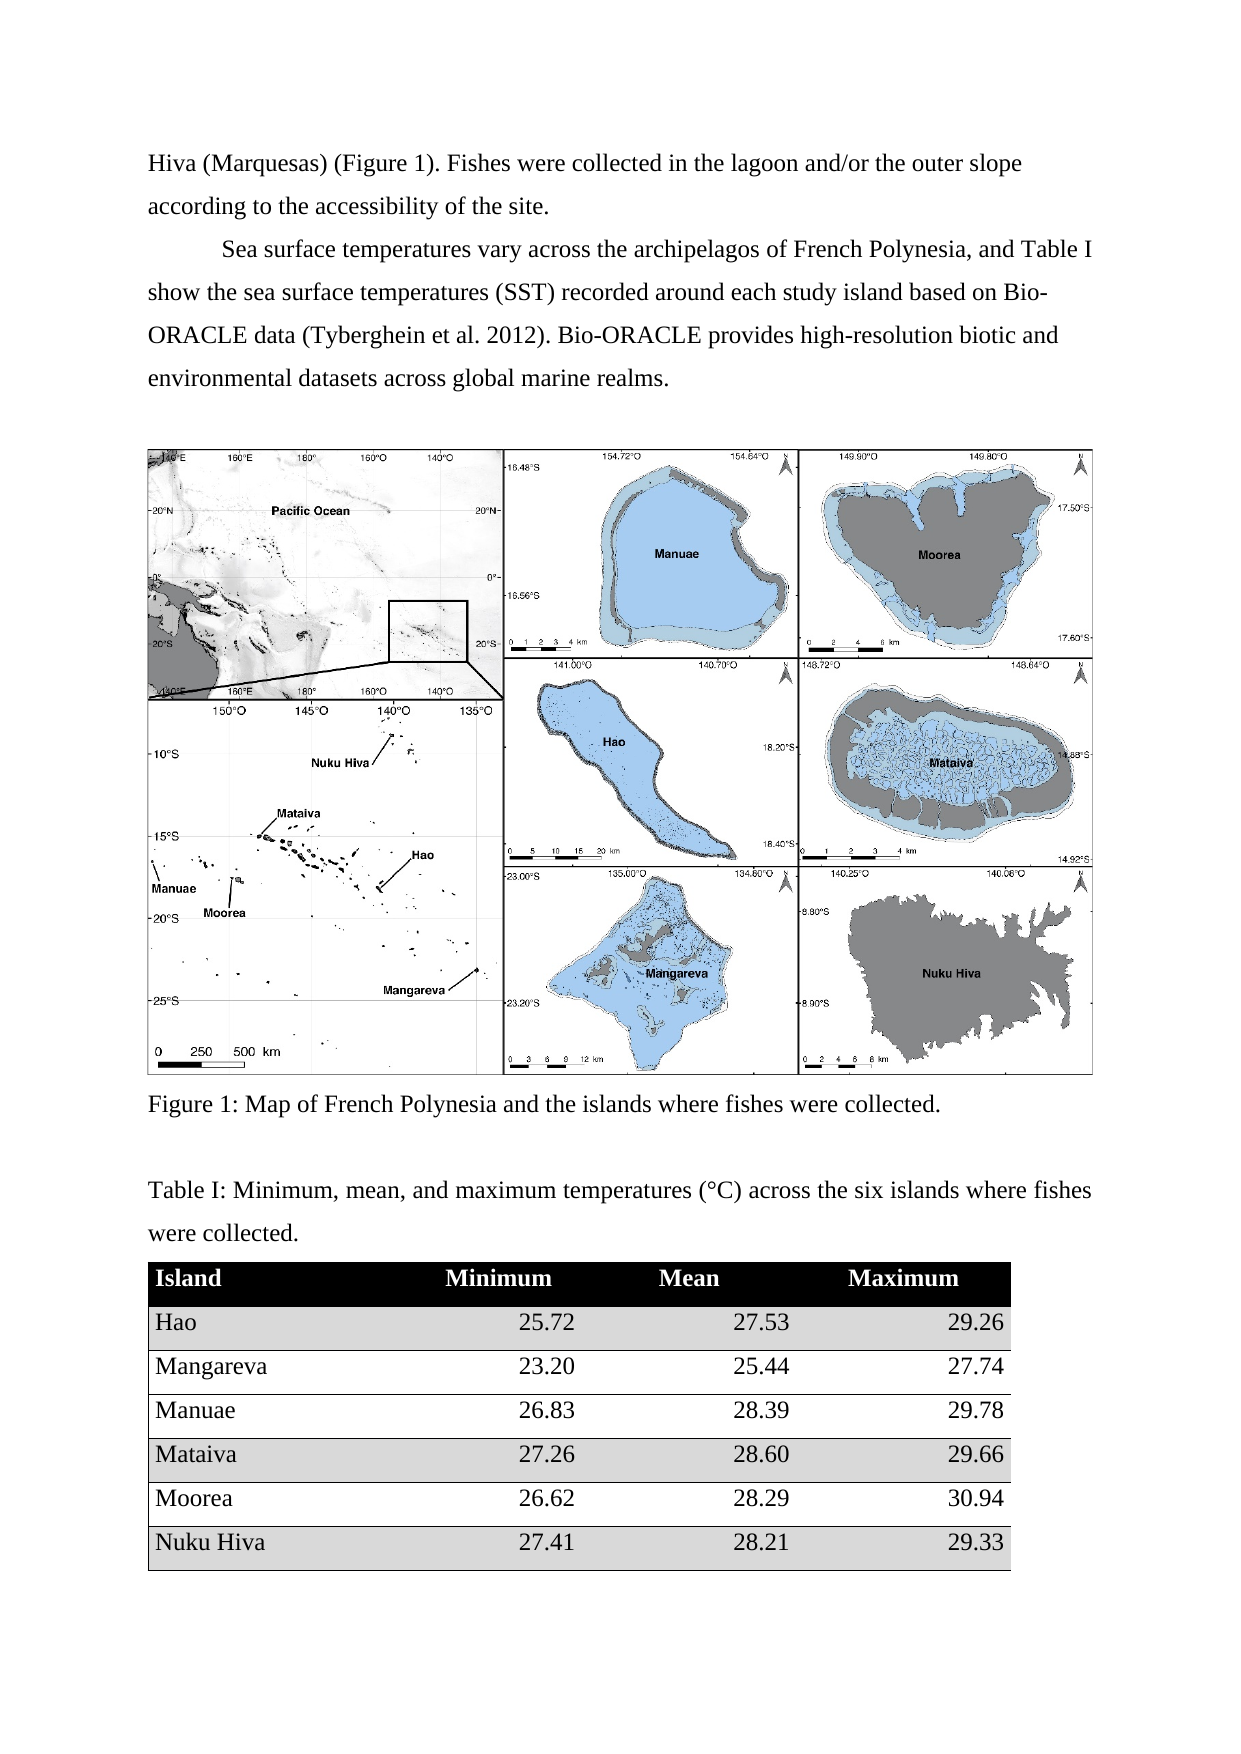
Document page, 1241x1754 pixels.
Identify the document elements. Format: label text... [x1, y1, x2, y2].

table_header Mean [582, 1263, 796, 1306]
table_cell 28.60 [582, 1439, 796, 1482]
table_cell Manuae [149, 1395, 416, 1438]
table_cell Moorea [149, 1483, 416, 1526]
table_cell 29.78 [796, 1395, 1011, 1438]
table_cell 29.26 [796, 1307, 1011, 1350]
table_cell 27.53 [582, 1307, 796, 1350]
picture [147, 449, 1093, 1075]
table_cell 26.83 [416, 1395, 582, 1438]
table_cell 25.44 [582, 1351, 796, 1394]
table_header Minimum [416, 1263, 582, 1306]
table_cell 28.21 [582, 1527, 796, 1570]
table_cell 23.20 [416, 1351, 582, 1394]
table_cell 29.66 [796, 1439, 1011, 1482]
table_cell 25.72 [416, 1307, 582, 1350]
table_cell 29.33 [796, 1527, 1011, 1570]
table_cell 26.62 [416, 1483, 582, 1526]
table_cell 30.94 [796, 1483, 1011, 1526]
table_cell 28.39 [582, 1395, 796, 1438]
table_cell Hao [149, 1307, 416, 1350]
table_cell 27.41 [416, 1527, 582, 1570]
text Figure 1: Map of French Polynesia and the islands where fishes were collected. [148, 1089, 1093, 1118]
table_header Maximum [796, 1263, 1011, 1306]
text Table I: Minimum, mean, and maximum temperatures (°C) across the six islands where fishes were collected. [148, 1175, 1093, 1247]
table_cell 27.26 [416, 1439, 582, 1482]
table_cell Mangareva [149, 1351, 416, 1394]
table_cell 28.29 [582, 1483, 796, 1526]
table_cell Mataiva [149, 1439, 416, 1482]
table_cell Nuku Hiva [149, 1527, 416, 1570]
text Sea surface temperatures vary across the archipelagos of French Polynesia, and Table I show the sea surface temperatures (SST) recorded around each study island based on Bio-ORACLE data (Tyberghein et al. 2012). Bio-ORACLE provides high-resolution biotic and environmental datasets across global marine realms. [148, 234, 1093, 392]
table_cell 27.74 [796, 1351, 1011, 1394]
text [148, 148, 1093, 219]
table_header Island [149, 1263, 416, 1306]
